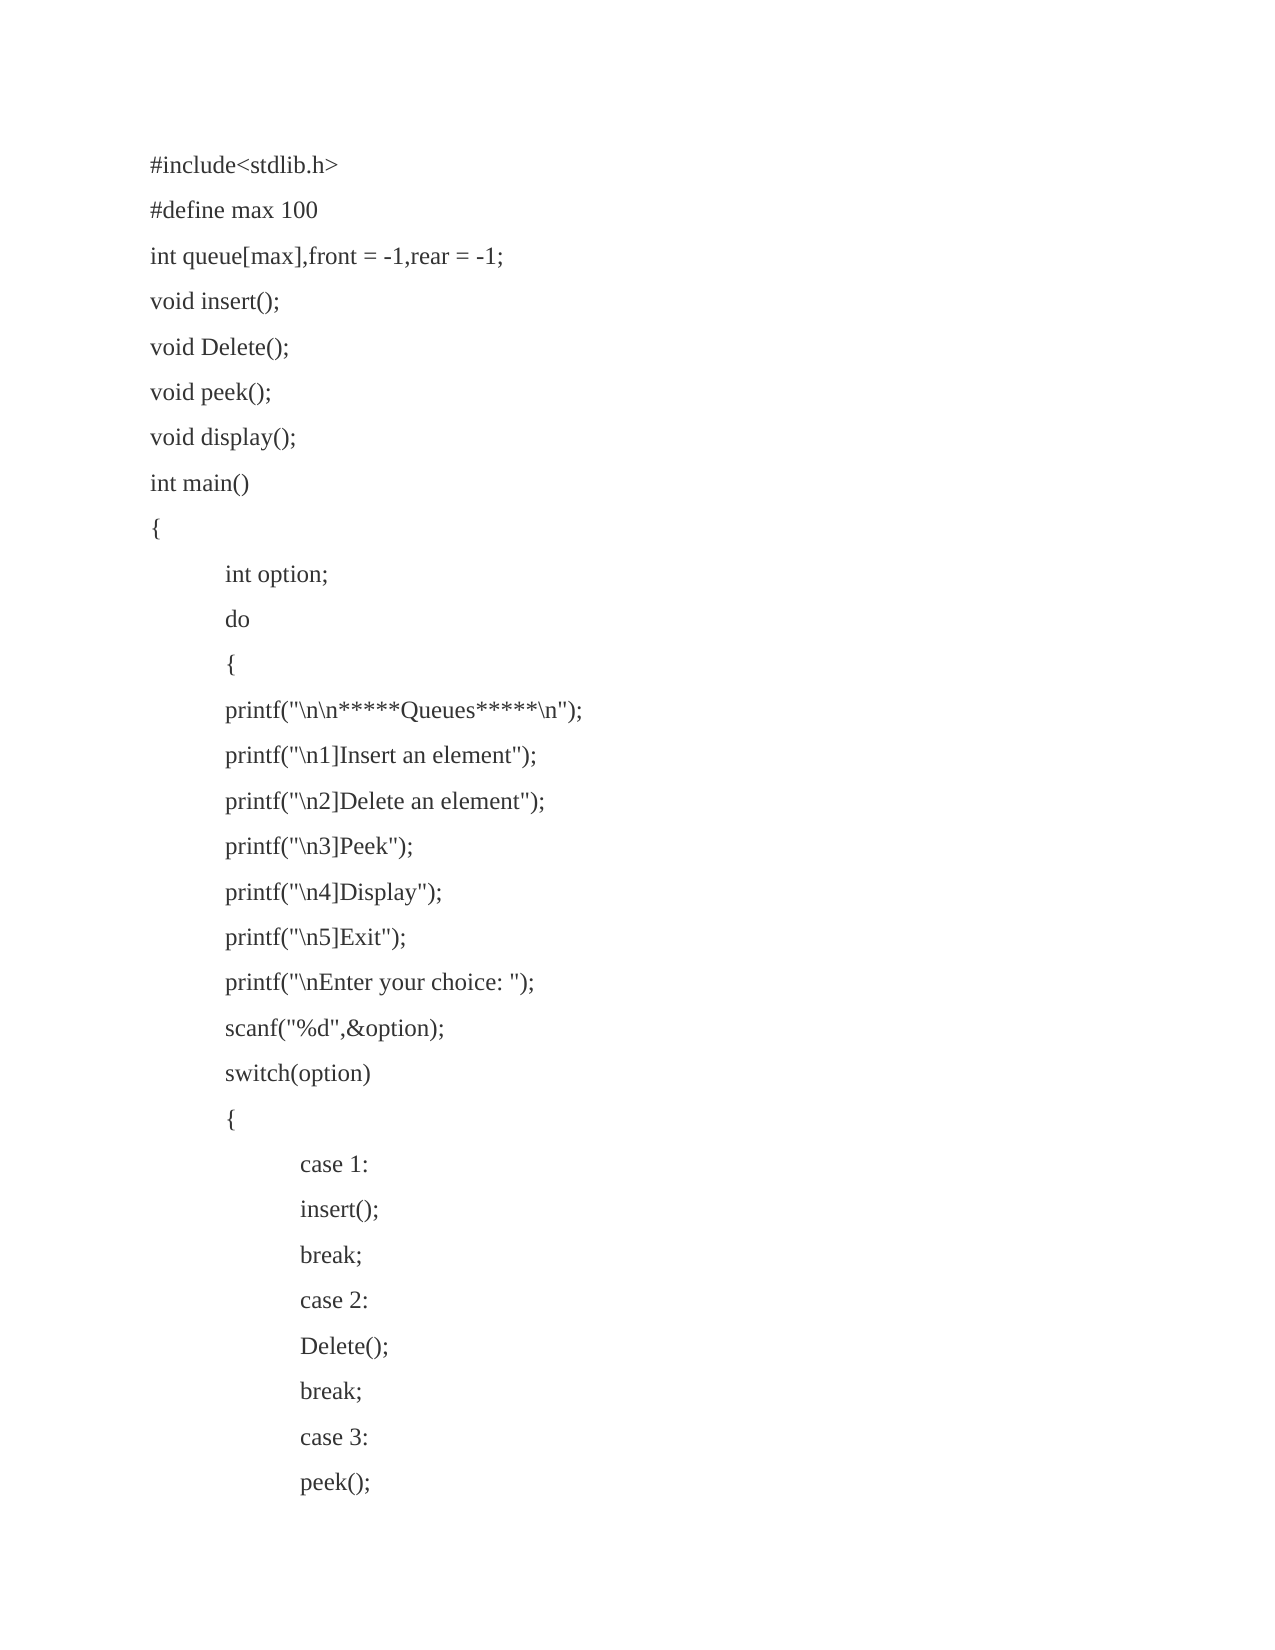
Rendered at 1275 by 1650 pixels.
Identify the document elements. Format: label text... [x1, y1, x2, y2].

text insert(); [150, 1194, 1125, 1223]
text { [150, 1104, 1125, 1132]
text #include<stdlib.h> [150, 150, 1125, 179]
text scanf("%d",&option); [150, 1013, 1125, 1042]
text Delete(); [150, 1331, 1125, 1359]
text printf("\n1]Insert an element"); [150, 740, 1125, 769]
text peek(); [150, 1467, 1125, 1496]
text printf("\n\n*****Queues*****\n"); [150, 695, 1125, 724]
text void display(); [150, 422, 1125, 451]
text printf("\n4]Display"); [150, 877, 1125, 905]
text switch(option) [150, 1058, 1125, 1087]
text printf("\n3]Peek"); [150, 831, 1125, 860]
text printf("\nEnter your choice: "); [150, 967, 1125, 996]
text int main() [150, 468, 1125, 497]
text { [150, 513, 1125, 542]
text int option; [150, 559, 1125, 587]
text int queue[max],front = -1,rear = -1; [150, 241, 1125, 269]
text { [150, 649, 1125, 678]
text void Delete(); [150, 332, 1125, 360]
text void insert(); [150, 286, 1125, 315]
text void peek(); [150, 377, 1125, 406]
text case 1: [150, 1149, 1125, 1178]
text #define max 100 [150, 195, 1125, 224]
text printf("\n5]Exit"); [150, 922, 1125, 951]
text case 3: [150, 1422, 1125, 1450]
text break; [150, 1240, 1125, 1269]
text case 2: [150, 1285, 1125, 1314]
text printf("\n2]Delete an element"); [150, 786, 1125, 814]
text break; [150, 1376, 1125, 1405]
text do [150, 604, 1125, 633]
